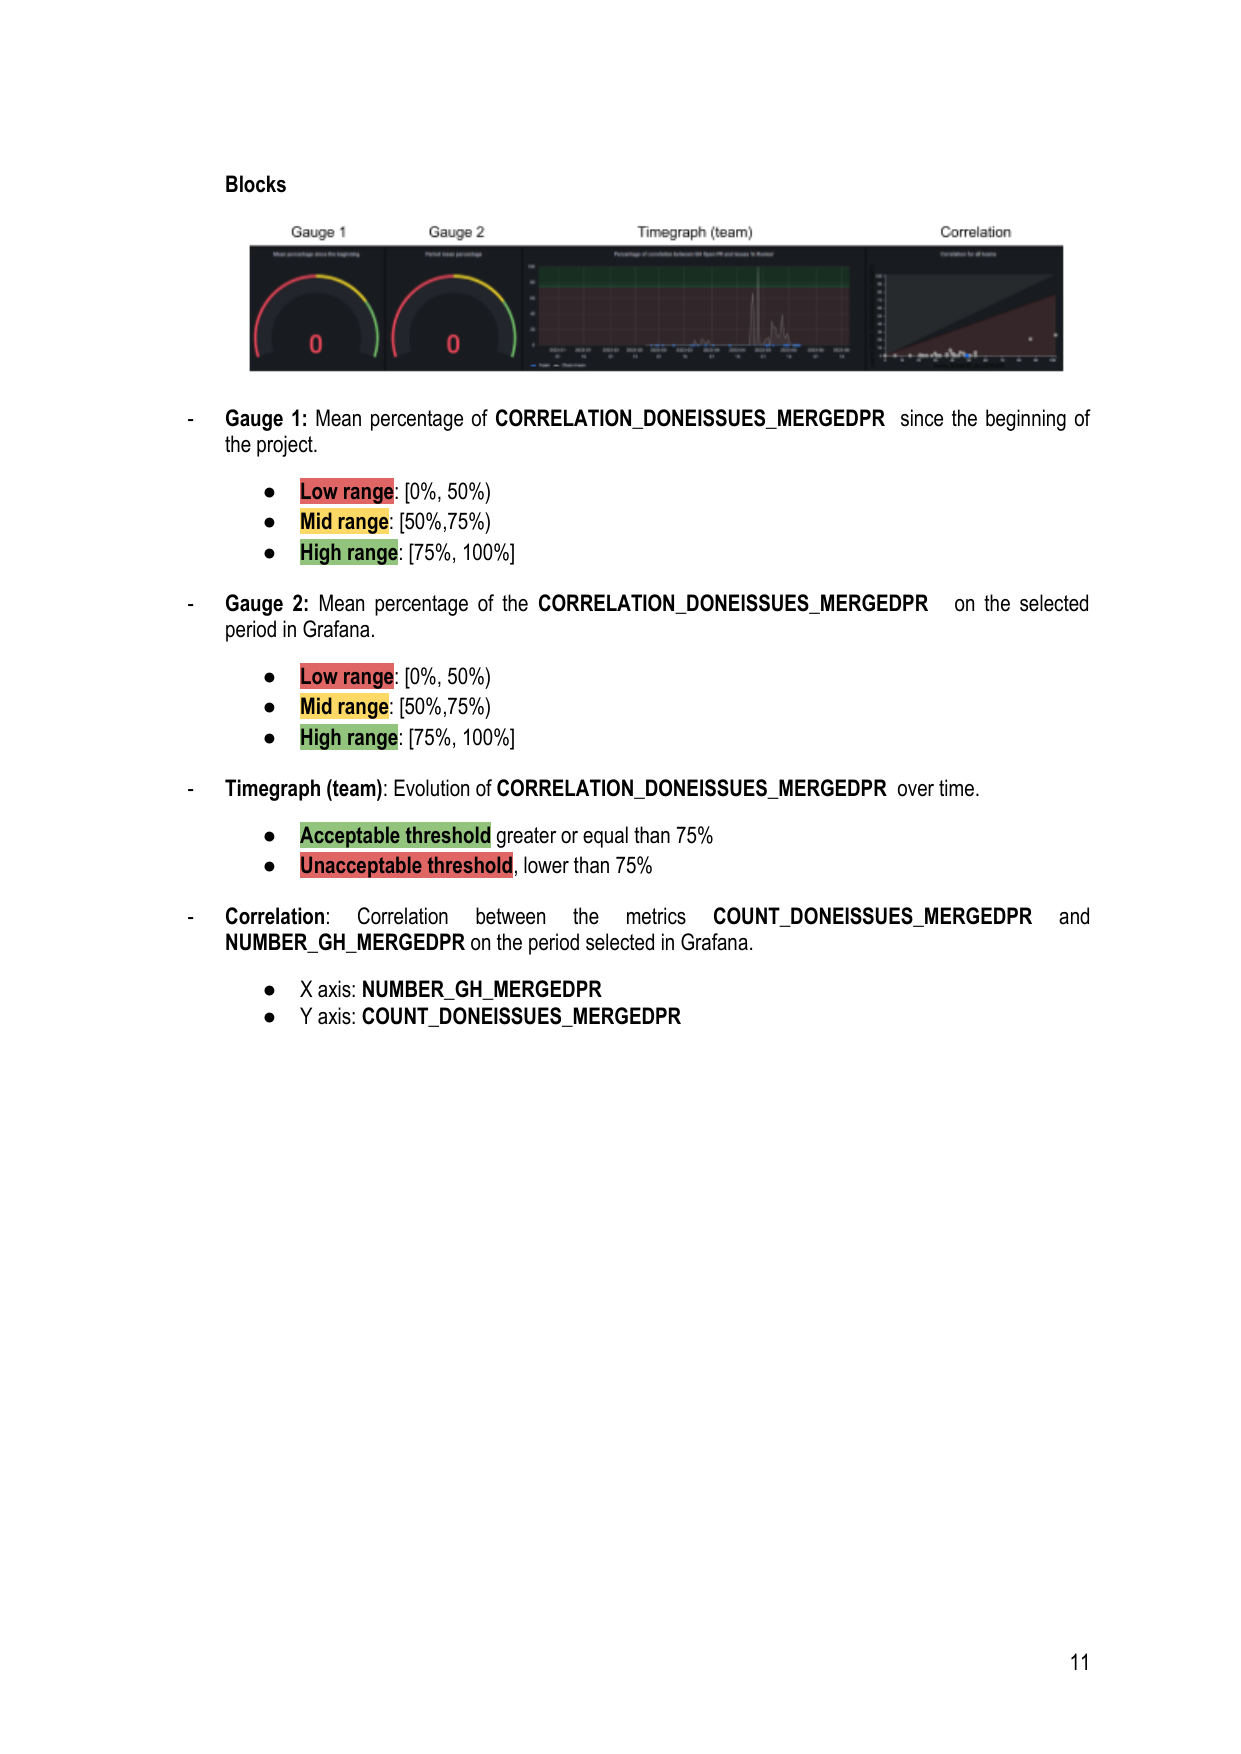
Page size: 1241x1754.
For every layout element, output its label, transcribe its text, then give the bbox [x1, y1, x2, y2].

list High range: [75%, 100%] [262, 723, 1090, 750]
list Low range: [0%, 50%) [394, 478, 1090, 504]
list High range: [75%, 100%] [262, 538, 1090, 565]
list Timegraph (team): Evolution of CORRELATION_DONEISSUES_MERGEDPR over time. [187, 774, 1090, 801]
list Mid range: [50%,75%) [389, 693, 1090, 719]
text Blocks [150, 171, 1090, 197]
list Gauge 2: Mean percentage of the CORRELATION_DONEISSUES_MERGEDPR on the selected period in Grafana. [187, 589, 1090, 642]
list Low range: [0%, 50%) [394, 663, 1090, 689]
list Acceptable threshold greater or equal than 75% [491, 822, 1090, 848]
picture [225, 218, 1100, 384]
list Gauge 1: Mean percentage of CORRELATION_DONEISSUES_MERGEDPR since the beginning of the project. [187, 404, 1090, 457]
list Unacceptable threshold, lower than 75% [513, 852, 1090, 878]
list Y axis: COUNT_DONEISSUES_MERGEDPR [262, 1003, 1090, 1029]
list Correlation: Correlation between the metrics COUNT_DONEISSUES_MERGEDPR and NUMBER_GH_MERGEDPR on the period selected in Grafana. [187, 903, 1090, 956]
list Mid range: [50%,75%) [389, 508, 1090, 534]
list X axis: NUMBER_GH_MERGEDPR [262, 976, 1090, 1003]
